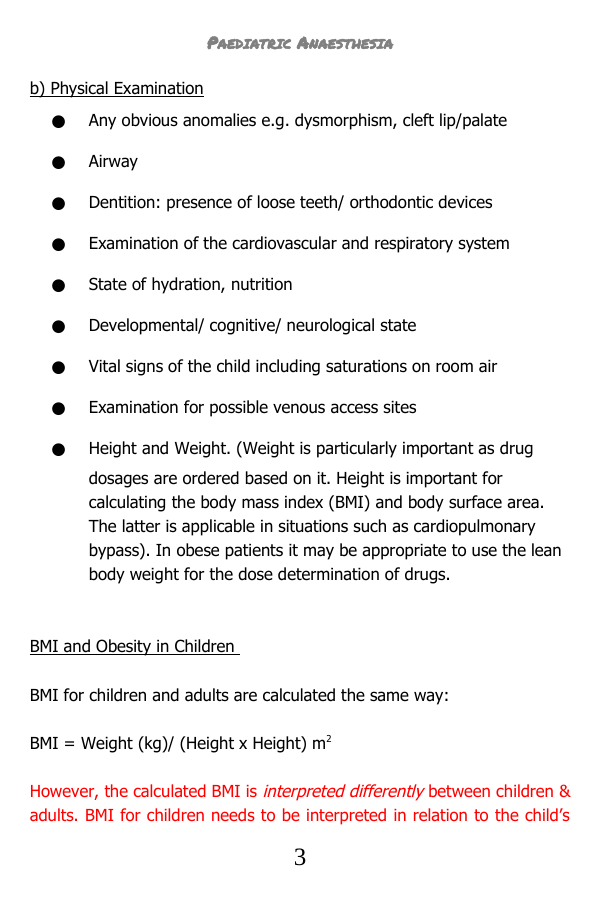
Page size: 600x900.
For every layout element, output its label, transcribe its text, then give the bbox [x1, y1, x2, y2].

text BMI = Weight (kg)/ (Height x Height) m2 [29, 732, 570, 753]
subtitle b) Physical Examination [29, 78, 570, 98]
list Height and Weight. (Weight is particularly important as drug dosages are ordered based on it. Height is important for calculating the body mass index (BMI) and body surface area. The latter is applicable in situations such as cardiopulmonary bypass). In obese patients it may be appropriate to use the lean body weight for the dose determination of drugs. [51, 430, 570, 584]
list Dentition: presence of loose teeth/ orthodontic devices [51, 184, 570, 218]
subtitle BMI and Obesity in Children [29, 636, 570, 656]
list Vital signs of the child including saturations on room air [51, 348, 570, 382]
list Developmental/ cognitive/ neurological state [51, 307, 570, 341]
text BMI for children and adults are calculated the same way: [29, 684, 570, 704]
list Examination for possible venous access sites [51, 389, 570, 423]
list Airway [51, 143, 570, 177]
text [29, 781, 570, 825]
list Any obvious anomalies e.g. dysmorphism, cleft lip/palate [51, 102, 570, 136]
list State of hydration, nutrition [51, 266, 570, 300]
list Examination of the cardiovascular and respiratory system [51, 225, 570, 259]
